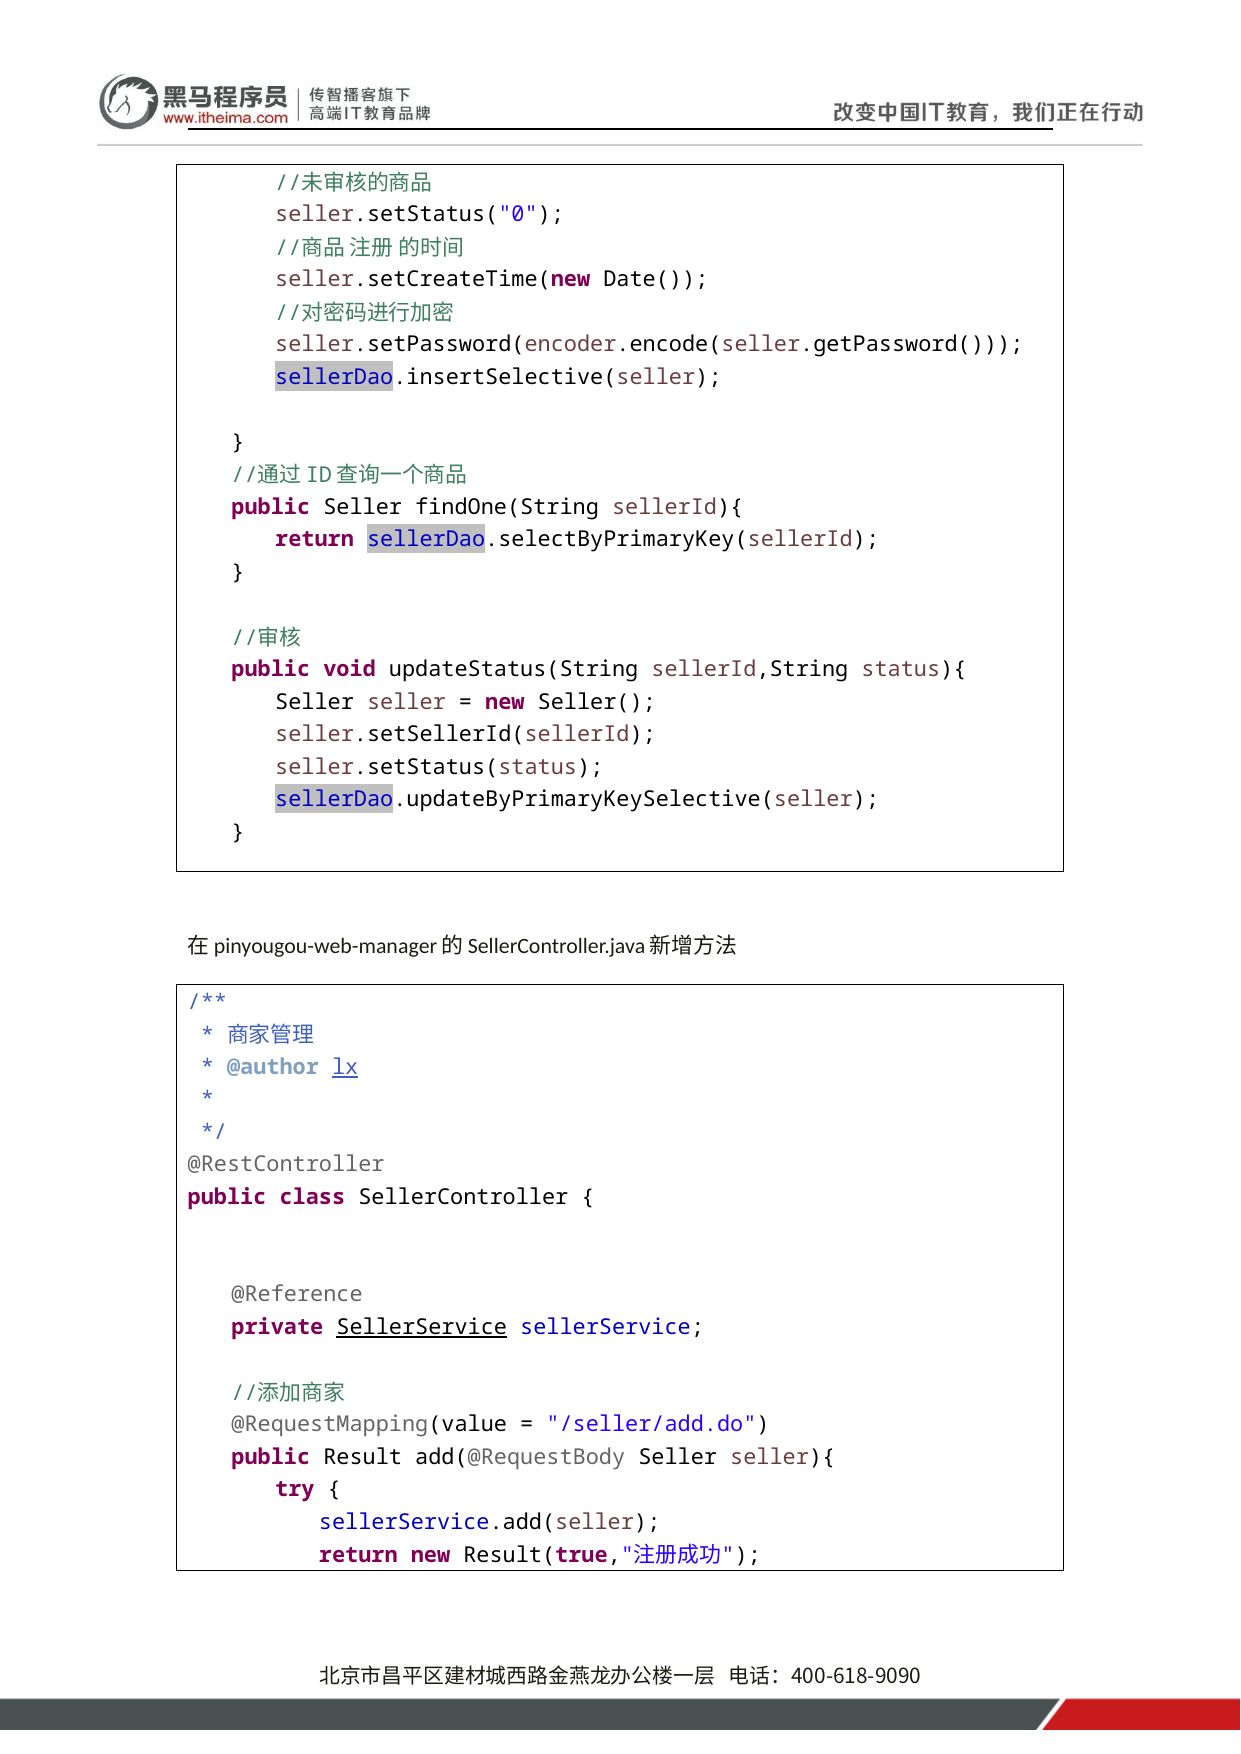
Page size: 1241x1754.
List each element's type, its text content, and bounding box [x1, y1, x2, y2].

picture [0, 3, 1241, 153]
text 在pinyougou-web-manager的SellerController.java新增方法 [187, 927, 1053, 960]
picture [0, 1639, 1241, 1730]
